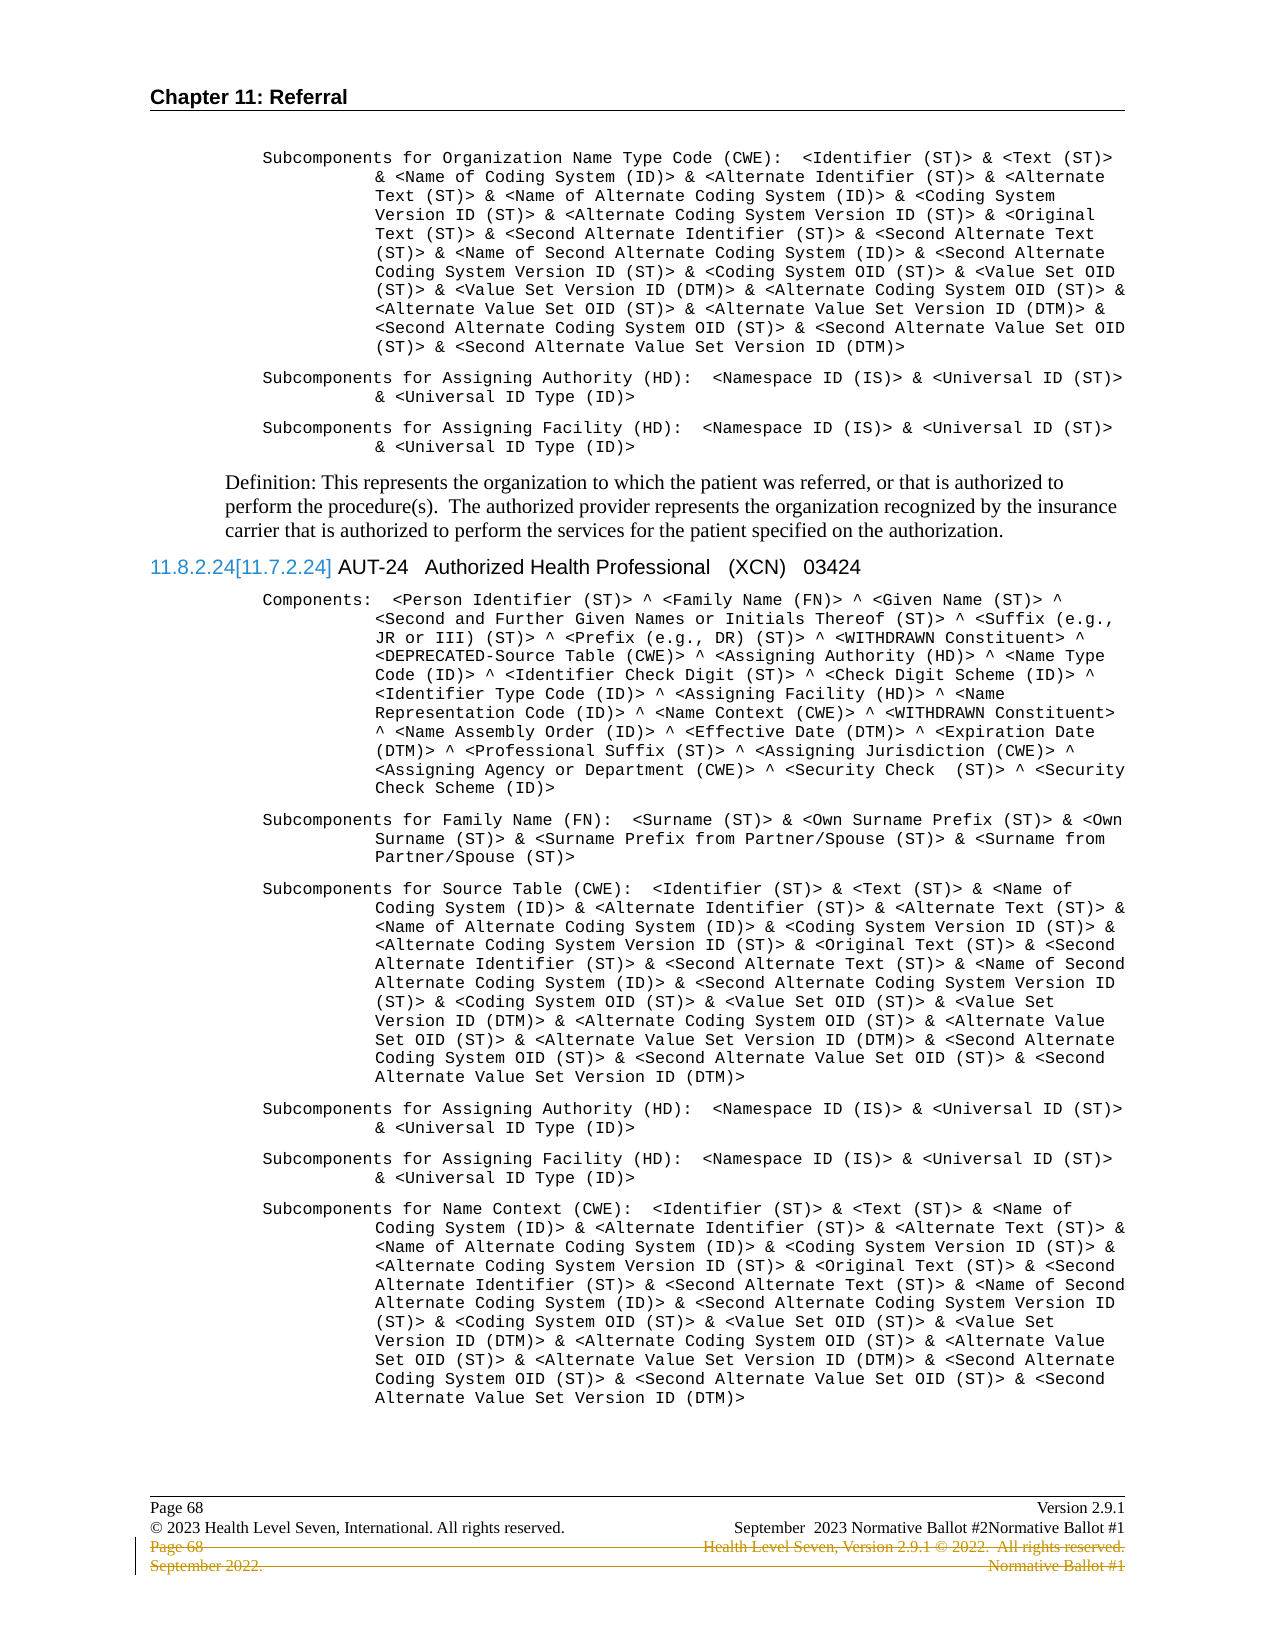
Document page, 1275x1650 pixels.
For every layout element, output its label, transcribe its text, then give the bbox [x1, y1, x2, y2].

subtitle AUT-24 Authorized Health Professional (XCN) 03424 [150, 555, 1125, 579]
text Subcomponents for Family Name (FN): <Surname (ST)> & <Own Surname Prefix (ST)> & <Own Surname (ST)> & <Surname Prefix from Partner/Spouse (ST)> & <Surname from Partner/Spouse (ST)> [262, 811, 1125, 868]
text Definition: This represents the organization to which the patient was referred, or that is authorized to perform the procedure(s). The authorized provider represents the organization recognized by the insurance carrier that is authorized to perform the services for the patient specified on the authorization. [225, 470, 1125, 542]
text Subcomponents for Assigning Authority (HD): <Namespace ID (IS)> & <Universal ID (ST)> & <Universal ID Type (ID)> [262, 370, 1125, 408]
text Subcomponents for Assigning Authority (HD): <Namespace ID (IS)> & <Universal ID (ST)> & <Universal ID Type (ID)> [262, 1100, 1125, 1138]
text Components: <Person Identifier (ST)> ^ <Family Name (FN)> ^ <Given Name (ST)> ^ <Second and Further Given Names or Initials Thereof (ST)> ^ <Suffix (e.g., JR or III) (ST)> ^ <Prefix (e.g., DR) (ST)> ^ <WITHDRAWN Constituent> ^ <DEPRECATED-Source Table (CWE)> ^ <Assigning Authority (HD)> ^ <Name Type Code (ID)> ^ <Identifier Check Digit (ST)> ^ <Check Digit Scheme (ID)> ^ <Identifier Type Code (ID)> ^ <Assigning Facility (HD)> ^ <Name Representation Code (ID)> ^ <Name Context (CWE)> ^ <WITHDRAWN Constituent> ^ <Name Assembly Order (ID)> ^ <Effective Date (DTM)> ^ <Expiration Date (DTM)> ^ <Professional Suffix (ST)> ^ <Assigning Jurisdiction (CWE)> ^ <Assigning Agency or Department (CWE)> ^ <Security Check (ST)> ^ <Security Check Scheme (ID)> [262, 591, 1125, 799]
text Subcomponents for Assigning Facility (HD): <Namespace ID (IS)> & <Universal ID (ST)> & <Universal ID Type (ID)> [262, 1151, 1125, 1188]
text Subcomponents for Assigning Facility (HD): <Namespace ID (IS)> & <Universal ID (ST)> & <Universal ID Type (ID)> [262, 420, 1125, 458]
text Subcomponents for Name Context (CWE): <Identifier (ST)> & <Text (ST)> & <Name of Coding System (ID)> & <Alternate Identifier (ST)> & <Alternate Text (ST)> & <Name of Alternate Coding System (ID)> & <Coding System Version ID (ST)> & <Alternate Coding System Version ID (ST)> & <Original Text (ST)> & <Second Alternate Identifier (ST)> & <Second Alternate Text (ST)> & <Name of Second Alternate Coding System (ID)> & <Second Alternate Coding System Version ID (ST)> & <Coding System OID (ST)> & <Value Set OID (ST)> & <Value Set Version ID (DTM)> & <Alternate Coding System OID (ST)> & <Alternate Value Set OID (ST)> & <Alternate Value Set Version ID (DTM)> & <Second Alternate Coding System OID (ST)> & <Second Alternate Value Set OID (ST)> & <Second Alternate Value Set Version ID (DTM)> [262, 1201, 1125, 1408]
text Subcomponents for Source Table (CWE): <Identifier (ST)> & <Text (ST)> & <Name of Coding System (ID)> & <Alternate Identifier (ST)> & <Alternate Text (ST)> & <Name of Alternate Coding System (ID)> & <Coding System Version ID (ST)> & <Alternate Coding System Version ID (ST)> & <Original Text (ST)> & <Second Alternate Identifier (ST)> & <Second Alternate Text (ST)> & <Name of Second Alternate Coding System (ID)> & <Second Alternate Coding System Version ID (ST)> & <Coding System OID (ST)> & <Value Set OID (ST)> & <Value Set Version ID (DTM)> & <Alternate Coding System OID (ST)> & <Alternate Value Set OID (ST)> & <Alternate Value Set Version ID (DTM)> & <Second Alternate Coding System OID (ST)> & <Second Alternate Value Set OID (ST)> & <Second Alternate Value Set Version ID (DTM)> [262, 880, 1125, 1088]
text Subcomponents for Organization Name Type Code (CWE): <Identifier (ST)> & <Text (ST)> & <Name of Coding System (ID)> & <Alternate Identifier (ST)> & <Alternate Text (ST)> & <Name of Alternate Coding System (ID)> & <Coding System Version ID (ST)> & <Alternate Coding System Version ID (ST)> & <Original Text (ST)> & <Second Alternate Identifier (ST)> & <Second Alternate Text (ST)> & <Name of Second Alternate Coding System (ID)> & <Second Alternate Coding System Version ID (ST)> & <Coding System OID (ST)> & <Value Set OID (ST)> & <Value Set Version ID (DTM)> & <Alternate Coding System OID (ST)> & <Alternate Value Set OID (ST)> & <Alternate Value Set Version ID (DTM)> & <Second Alternate Coding System OID (ST)> & <Second Alternate Value Set OID (ST)> & <Second Alternate Value Set Version ID (DTM)> [262, 150, 1125, 357]
